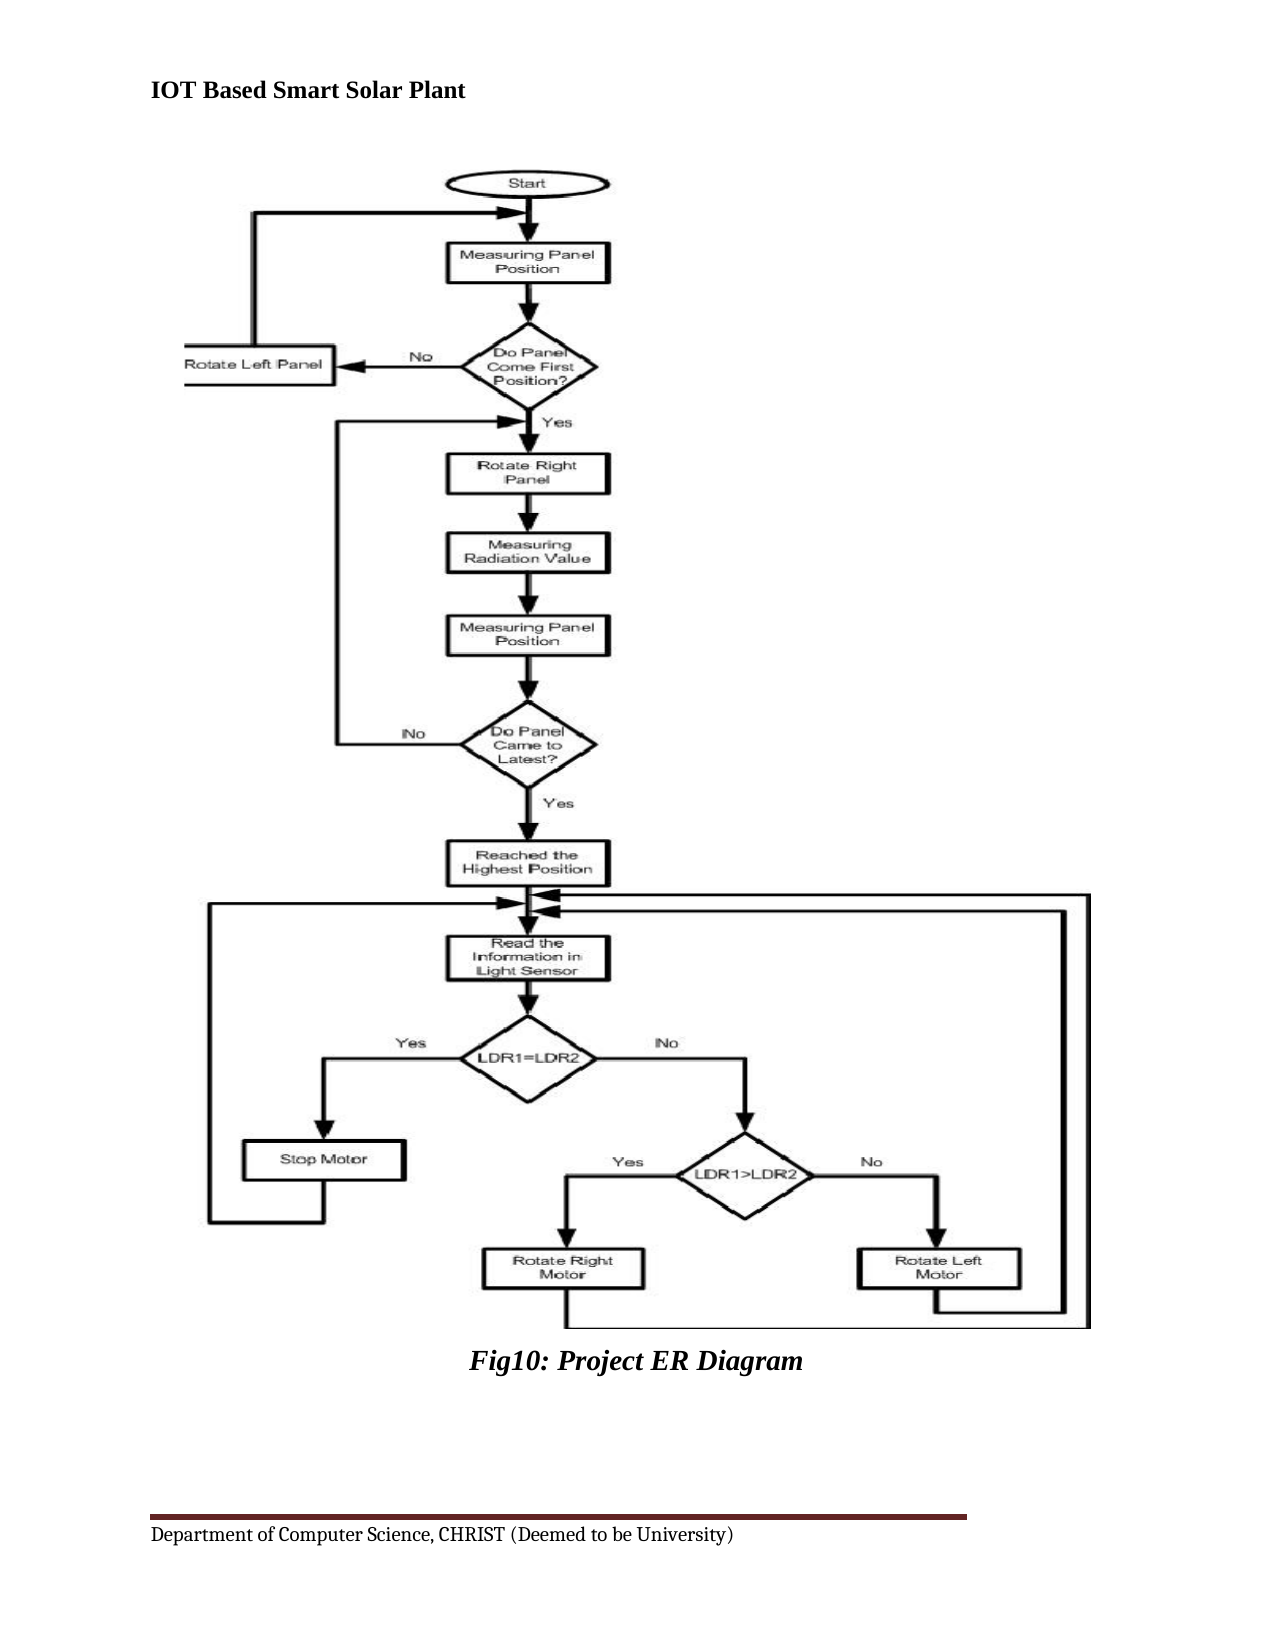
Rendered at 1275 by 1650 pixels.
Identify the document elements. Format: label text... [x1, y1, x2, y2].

picture [184, 163, 1091, 1329]
text Fig10: Project ER Diagram [150, 1343, 1125, 1377]
